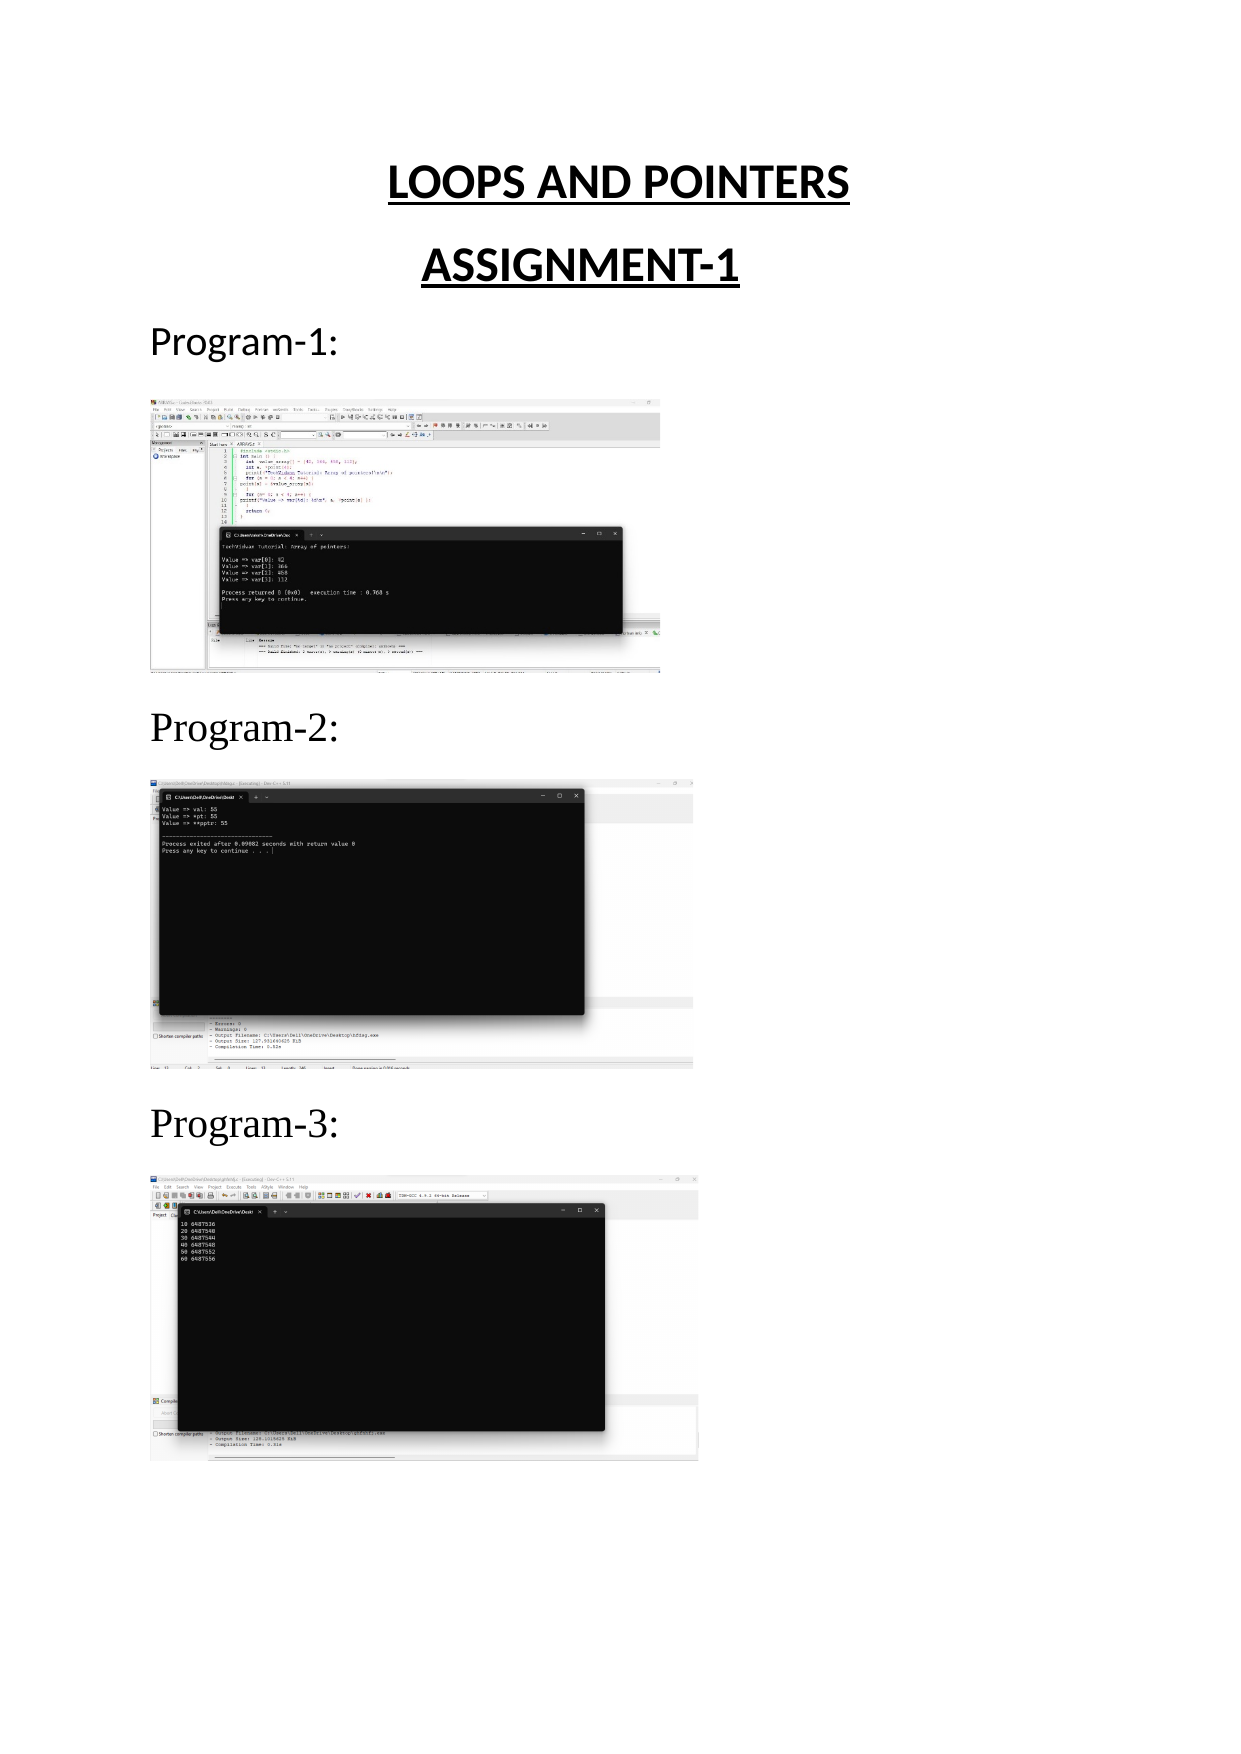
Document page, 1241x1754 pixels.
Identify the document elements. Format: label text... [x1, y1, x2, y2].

text Program-2: [150, 702, 1090, 750]
text Program-3: [150, 1098, 1090, 1146]
text Program-1: [150, 315, 1090, 366]
picture [150, 1175, 699, 1461]
text ASSIGNMENT-1 [150, 232, 1090, 293]
picture [150, 779, 694, 1069]
text LOOPS AND POINTERS [150, 150, 1090, 211]
picture [150, 399, 661, 673]
